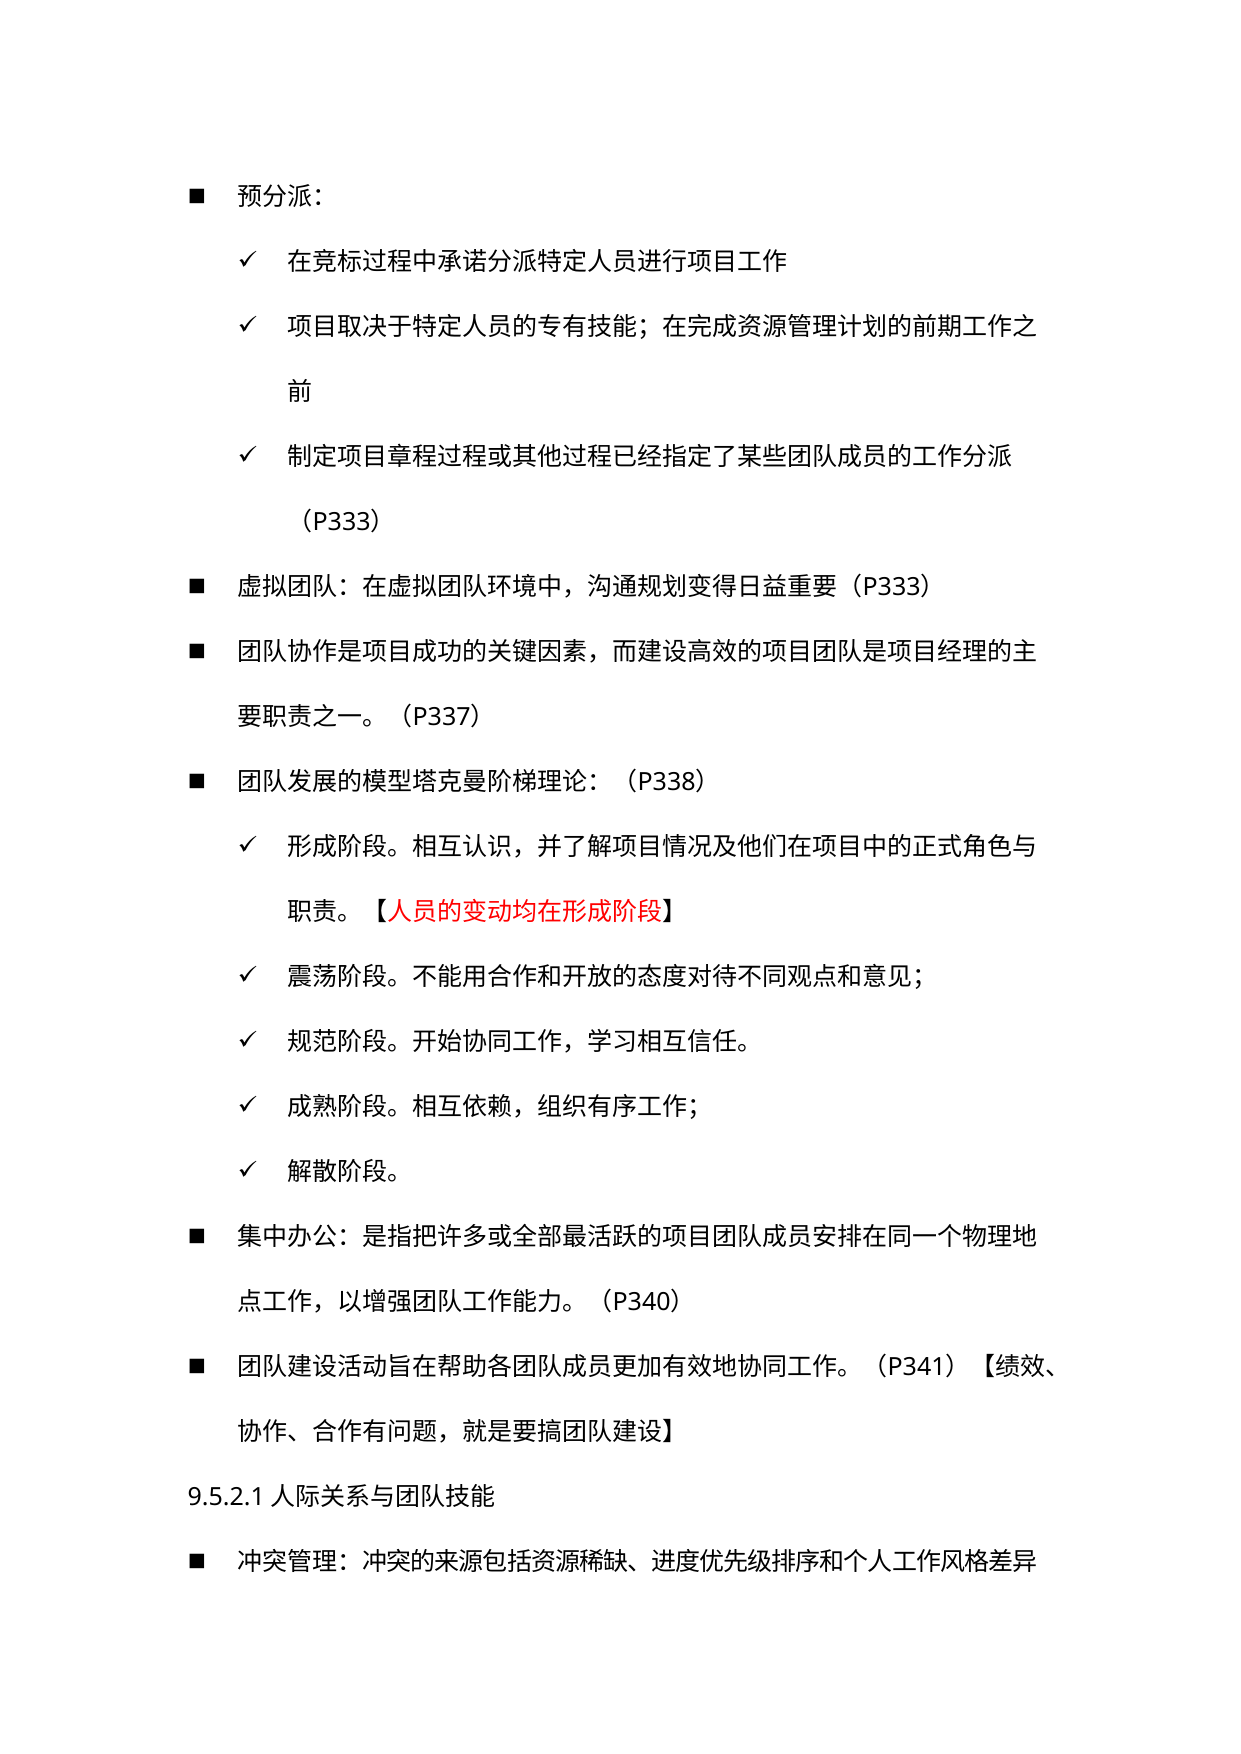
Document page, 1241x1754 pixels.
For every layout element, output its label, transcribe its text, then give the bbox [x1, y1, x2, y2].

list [187, 1527, 1053, 1592]
list 预分派： [187, 162, 1053, 227]
list 规范阶段。开始协同工作，学习相互信任。 [237, 1007, 1053, 1072]
list 集中办公：是指把许多或全部最活跃的项目团队成员安排在同一个物理地点工作，以增强团队工作能力。（P340） [187, 1202, 1053, 1332]
list 团队发展的模型塔克曼阶梯理论：（P338） [187, 747, 1053, 812]
list 成熟阶段。相互依赖，组织有序工作； [237, 1072, 1053, 1137]
list 团队建设活动旨在帮助各团队成员更加有效地协同工作。（P341）【绩效、协作、合作有问题，就是要搞团队建设】 [187, 1332, 1053, 1462]
list 项目取决于特定人员的专有技能；在完成资源管理计划的前期工作之前 [237, 292, 1053, 422]
list 制定项目章程过程或其他过程已经指定了某些团队成员的工作分派（P333） [237, 422, 1053, 552]
list 在竞标过程中承诺分派特定人员进行项目工作 [237, 227, 1053, 292]
list 虚拟团队：在虚拟团队环境中，沟通规划变得日益重要（P333） [187, 552, 1053, 617]
list 解散阶段。 [237, 1137, 1053, 1202]
list 团队协作是项目成功的关键因素，而建设高效的项目团队是项目经理的主要职责之一。（P337） [187, 617, 1053, 747]
list 形成阶段。相互认识，并了解项目情况及他们在项目中的正式角色与职责。【人员的变动均在形成阶段】 [237, 812, 1053, 942]
text 9.5.2.1人际关系与团队技能 [187, 1462, 1053, 1527]
list 震荡阶段。不能用合作和开放的态度对待不同观点和意见； [237, 942, 1053, 1007]
